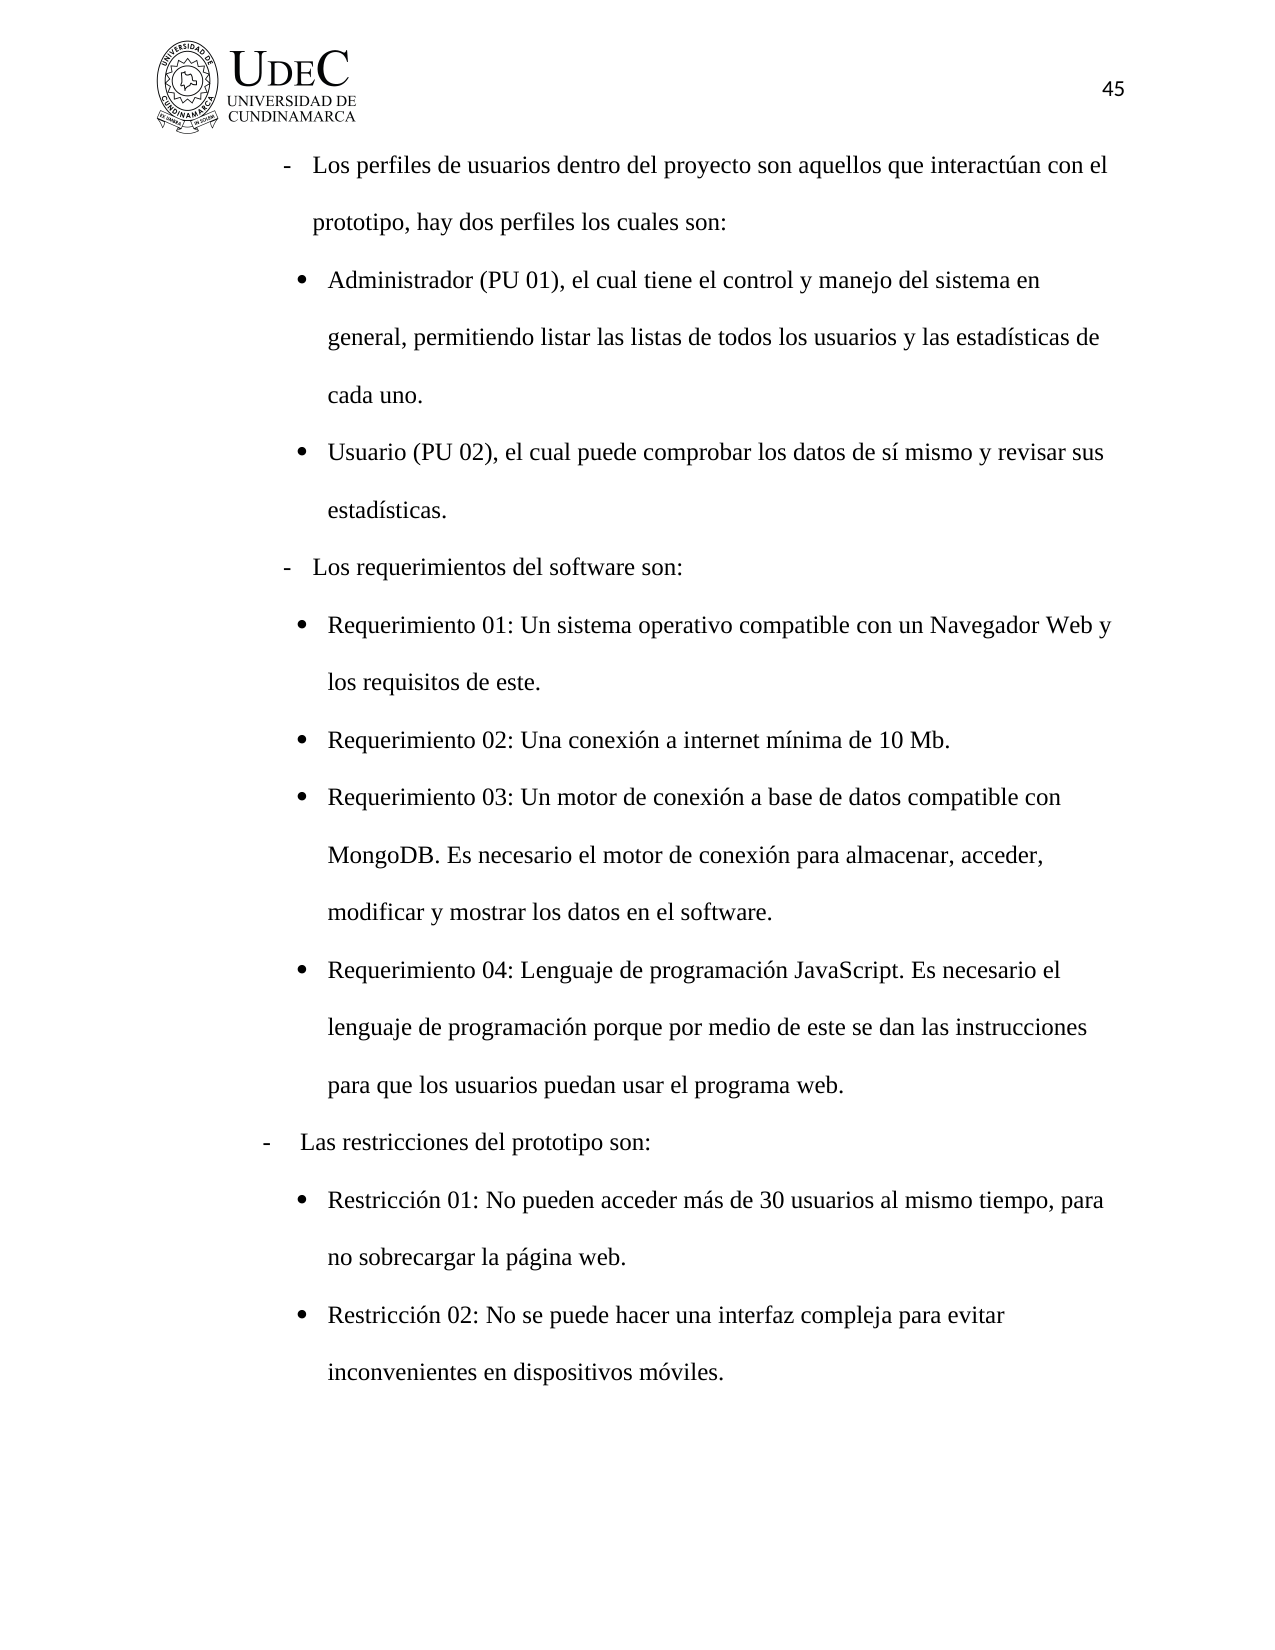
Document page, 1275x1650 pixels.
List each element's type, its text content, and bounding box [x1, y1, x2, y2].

list Administrador (PU 01), el cual tiene el control y manejo del sistema en general, permitiendo listar las listas de todos los usuarios y las estadísticas de cada uno. [298, 265, 1125, 409]
list Requerimiento 04: Lenguaje de programación JavaScript. Es necesario el lenguaje de programación porque por medio de este se dan las instrucciones para que los usuarios puedan usar el programa web. [298, 955, 1125, 1099]
list Requerimiento 02: Una conexión a internet mínima de 10 Mb. [298, 725, 1125, 754]
list Restricción 02: No se puede hacer una interfaz compleja para evitar inconvenientes en dispositivos móviles. [298, 1300, 1125, 1386]
list Requerimiento 01: Un sistema operativo compatible con un Navegador Web y los requisitos de este. [298, 610, 1125, 696]
list Los requerimientos del software son: [283, 552, 1125, 581]
picture [150, 36, 362, 142]
list Usuario (PU 02), el cual puede comprobar los datos de sí mismo y revisar sus estadísticas. [298, 437, 1125, 524]
list Las restricciones del prototipo son: [262, 1127, 1125, 1156]
list Los perfiles de usuarios dentro del proyecto son aquellos que interactúan con el prototipo, hay dos perfiles los cuales son: [283, 150, 1125, 236]
list Restricción 01: No pueden acceder más de 30 usuarios al mismo tiempo, para no sobrecargar la página web. [298, 1185, 1125, 1271]
list Requerimiento 03: Un motor de conexión a base de datos compatible con MongoDB. Es necesario el motor de conexión para almacenar, acceder, modificar y mostrar los datos en el software. [298, 782, 1125, 926]
